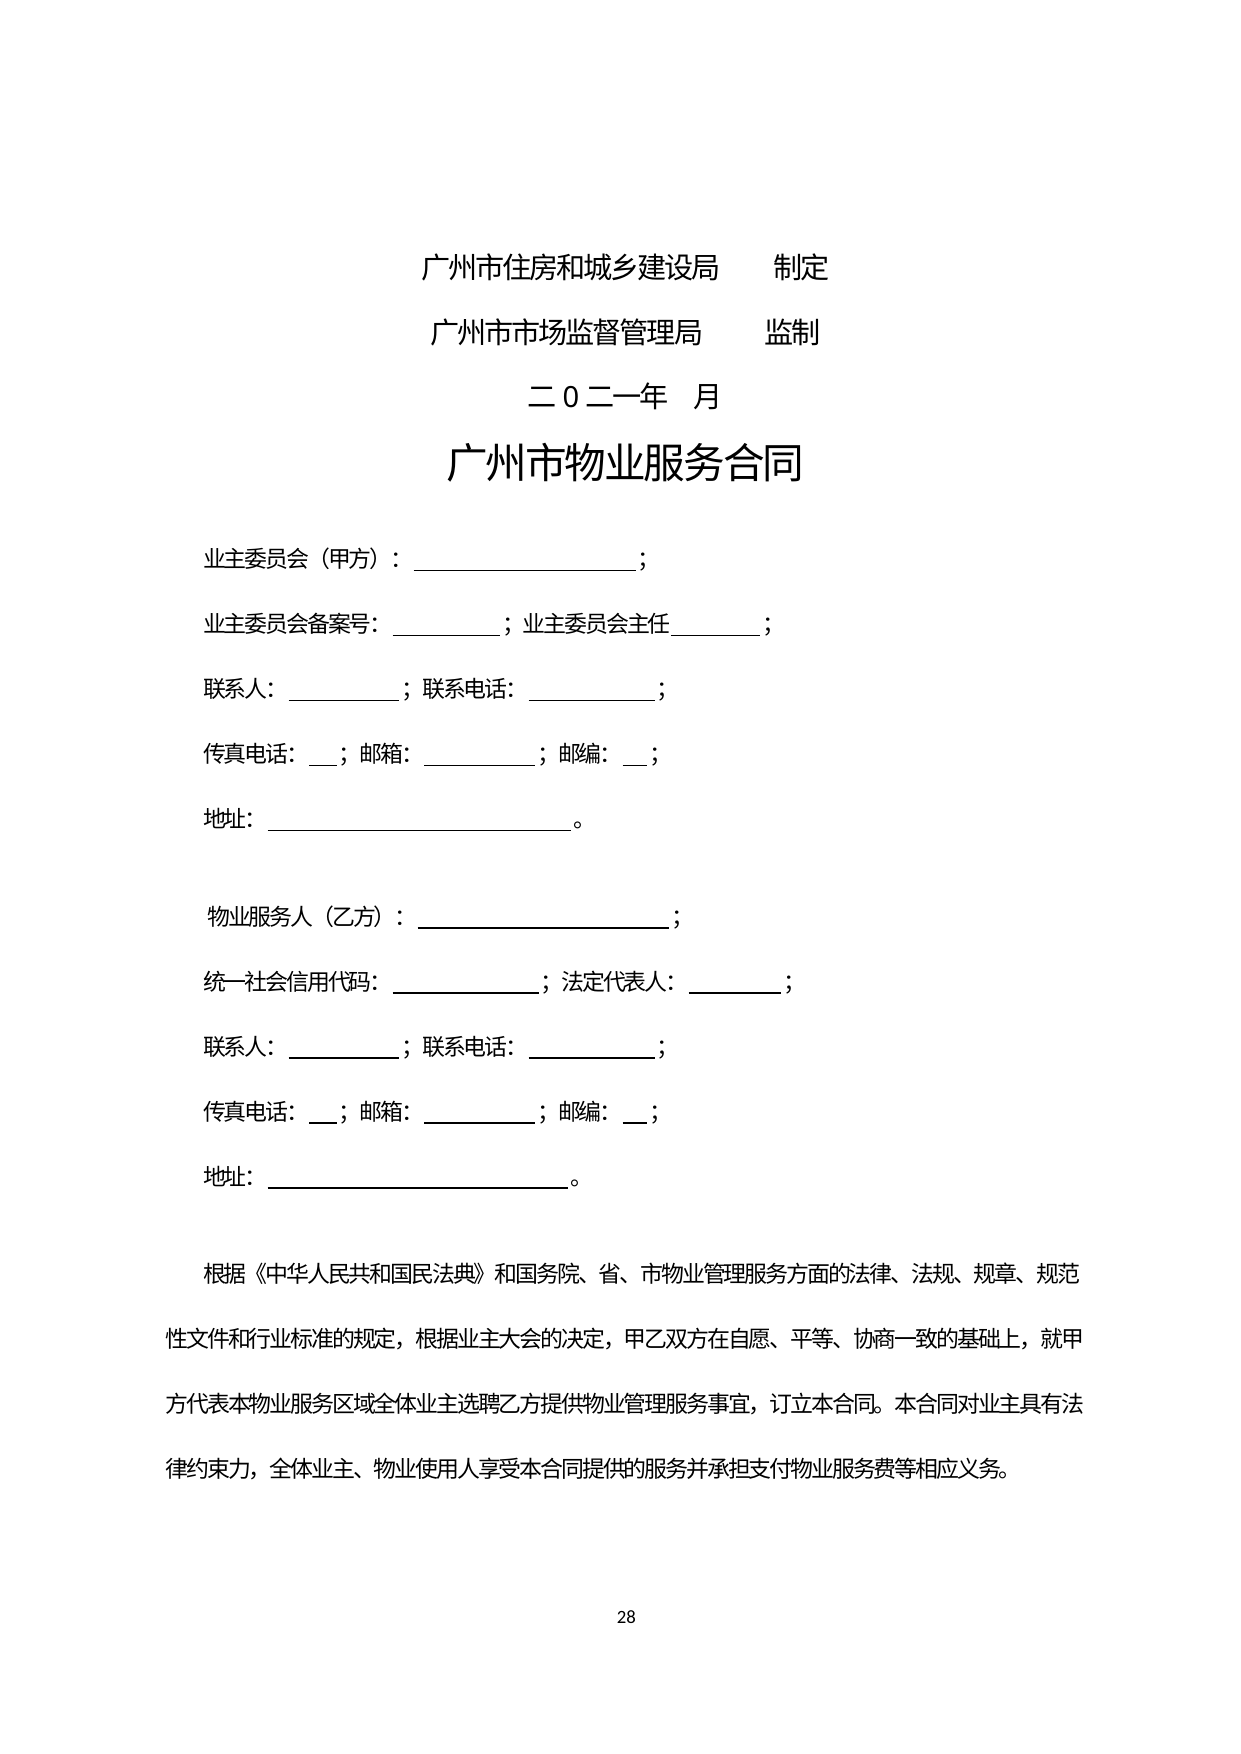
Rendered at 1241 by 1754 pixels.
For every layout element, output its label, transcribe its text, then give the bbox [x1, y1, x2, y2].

text 广州市物业服务合同 [165, 428, 1087, 493]
text 传真电话： ；邮箱： ；邮编： ； [165, 1078, 1087, 1143]
text 根据《中华人民共和国民法典》和国务院、省、市物业管理服务方面的法律、法规、规章、规范性文件和行业标准的规定，根据业主大会的决定，甲乙双方在自愿、平等、协商一致的基础上，就甲方代表本物业服务区域全体业主选聘乙方提供物业管理服务事宜，订立本合同。本合同对业主具有法律约束力，全体业主、物业使用人享受本合同提供的服务并承担支付物业服务费等相应义务。 [165, 1240, 1087, 1500]
text 广州市住房和城乡建设局 制定 [165, 233, 1087, 298]
text 二0二一年 月 [165, 363, 1087, 428]
text 传真电话： ；邮箱： ；邮编： ； [165, 720, 1087, 785]
text 业主委员会备案号： ；业主委员会主任 ； [165, 590, 1087, 655]
text 物业服务人（乙方）： ； [165, 883, 1087, 948]
text 联系人： ；联系电话： ； [165, 1013, 1087, 1078]
text 广州市市场监督管理局 监制 [165, 298, 1087, 363]
text 统一社会信用代码： ；法定代表人： ； [165, 948, 1087, 1013]
text 业主委员会（甲方）： ； [165, 525, 1087, 590]
text 地址： 。 [165, 785, 1087, 850]
text 地址： 。 [165, 1143, 1087, 1208]
text 联系人： ；联系电话： ； [165, 655, 1087, 720]
